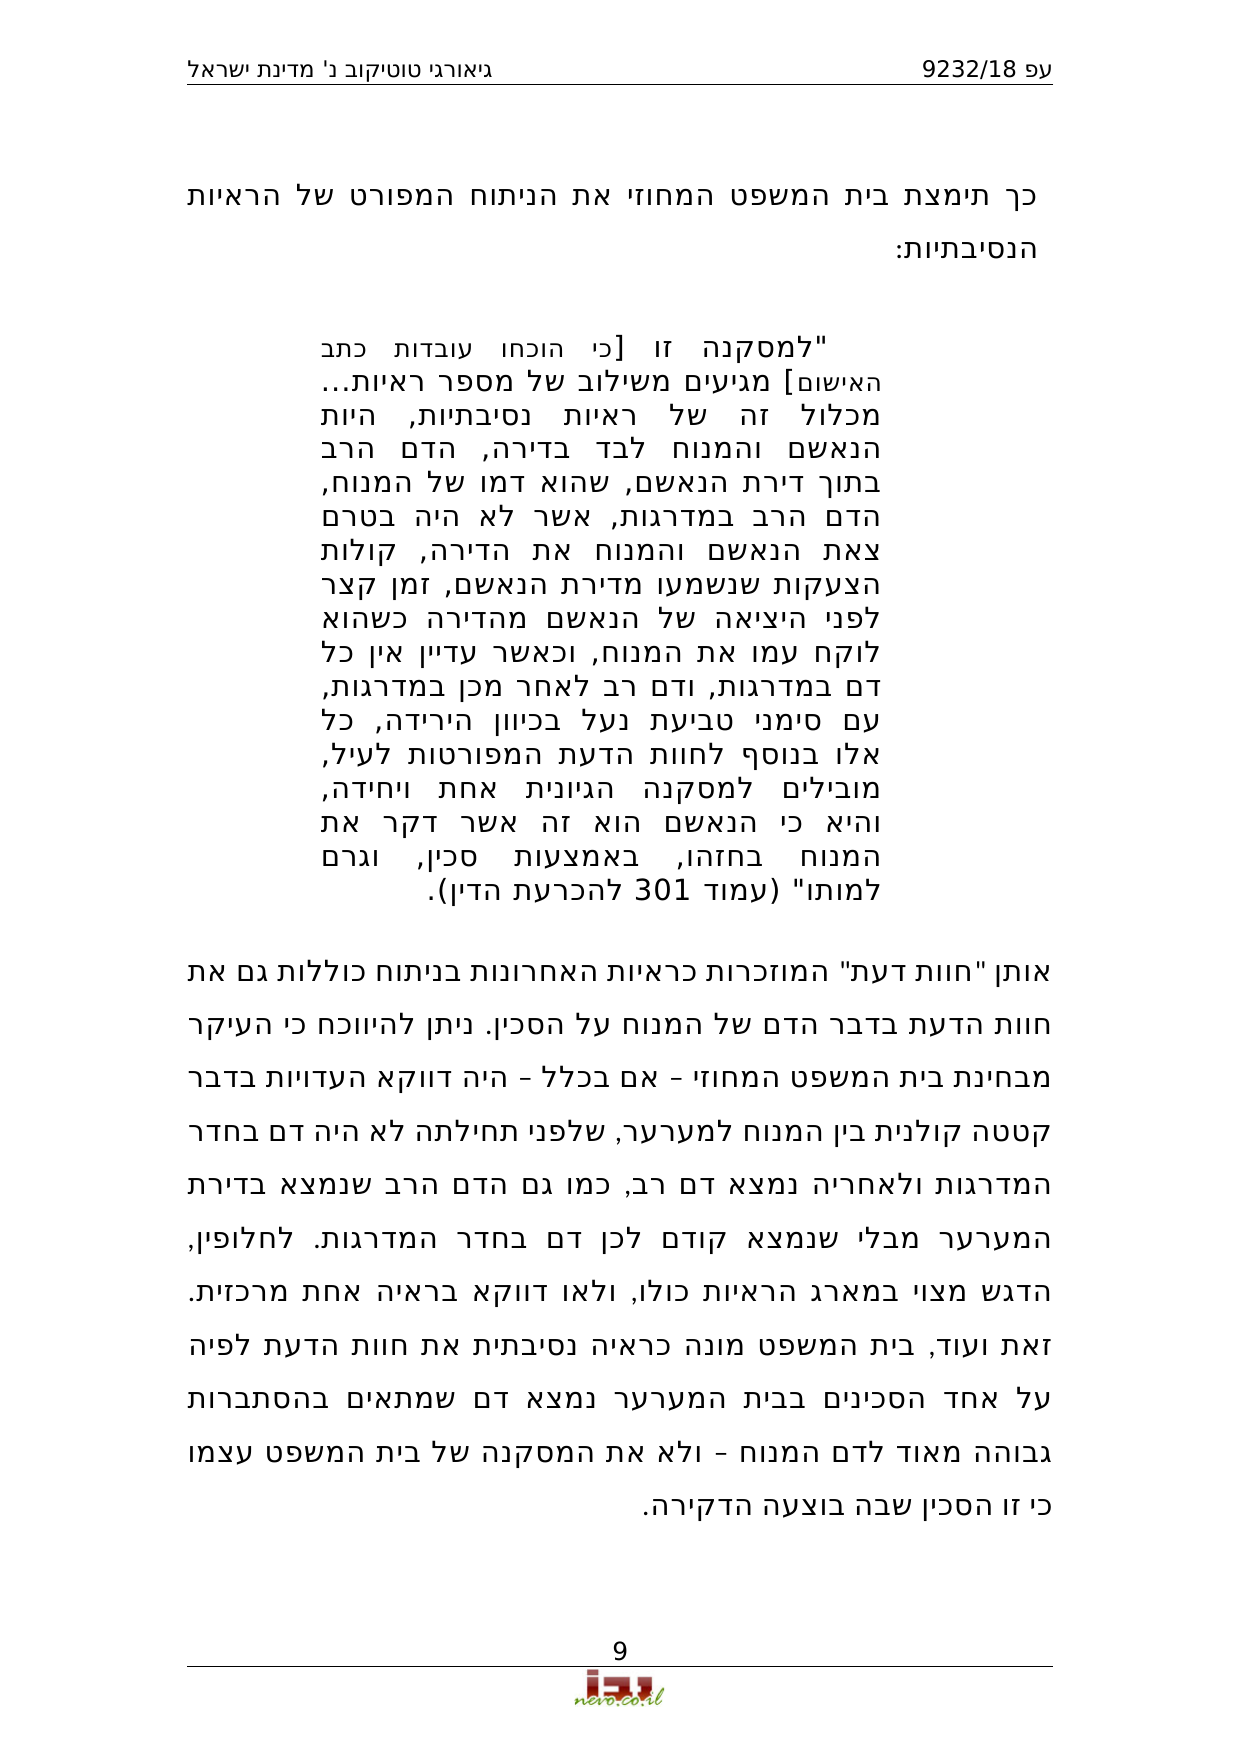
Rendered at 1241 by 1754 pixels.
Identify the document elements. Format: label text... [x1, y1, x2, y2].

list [187, 177, 1038, 266]
text "למסקנה זו [כי הוכחו עובדות כתב האישום] מגיעים משילוב של מספר ראיות... מכלול זה של ראיות נסיבתיות, היות הנאשם והמנוח לבד בדירה, הדם הרב בתוך דירת הנאשם, שהוא דמו של המנוח, הדם הרב במדרגות, אשר לא היה בטרם צאת הנאשם והמנוח את הדירה, קולות הצעקות שנשמעו מדירת הנאשם, זמן קצר לפני היציאה של הנאשם מהדירה כשהוא לוקח עמו את המנוח, וכאשר עדיין אין כל דם במדרגות, ודם רב לאחר מכן במדרגות, עם סימני טביעת נעל בכיוון הירידה, כל אלו בנוסף לחוות הדעת המפורטות לעיל, מובילים למסקנה הגיונית אחת ויחידה, והיא כי הנאשם הוא זה אשר דקר את המנוח בחזהו, באמצעות סכין, וגרם למותו" (עמוד 301 להכרעת הדין). [321, 329, 882, 907]
picture [574, 1669, 666, 1707]
list אותן "חוות דעת" המוזכרות כראיות האחרונות בניתוח כוללות גם את חוות הדעת בדבר הדם של המנוח על הסכין. ניתן להיווכח כי העיקר מבחינת בית המשפט המחוזי – אם בכלל – היה דווקא העדויות בדבר קטטה קולנית בין המנוח למערער, שלפני תחילתה לא היה דם בחדר המדרגות ולאחריה נמצא דם רב, כמו גם הדם הרב שנמצא בדירת המערער מבלי שנמצא קודם לכן דם בחדר המדרגות. לחלופין, הדגש מצוי במארג הראיות כולו, ולאו דווקא בראיה אחת מרכזית. זאת ועוד, בית המשפט מונה כראיה נסיבתית את חוות הדעת לפיה על אחד הסכינים בבית המערער נמצא דם שמתאים בהסתברות גבוהה מאוד לדם המנוח – ולא את המסקנה של בית המשפט עצמו כי זו הסכין שבה בוצעה הדקירה. [187, 953, 1053, 1523]
